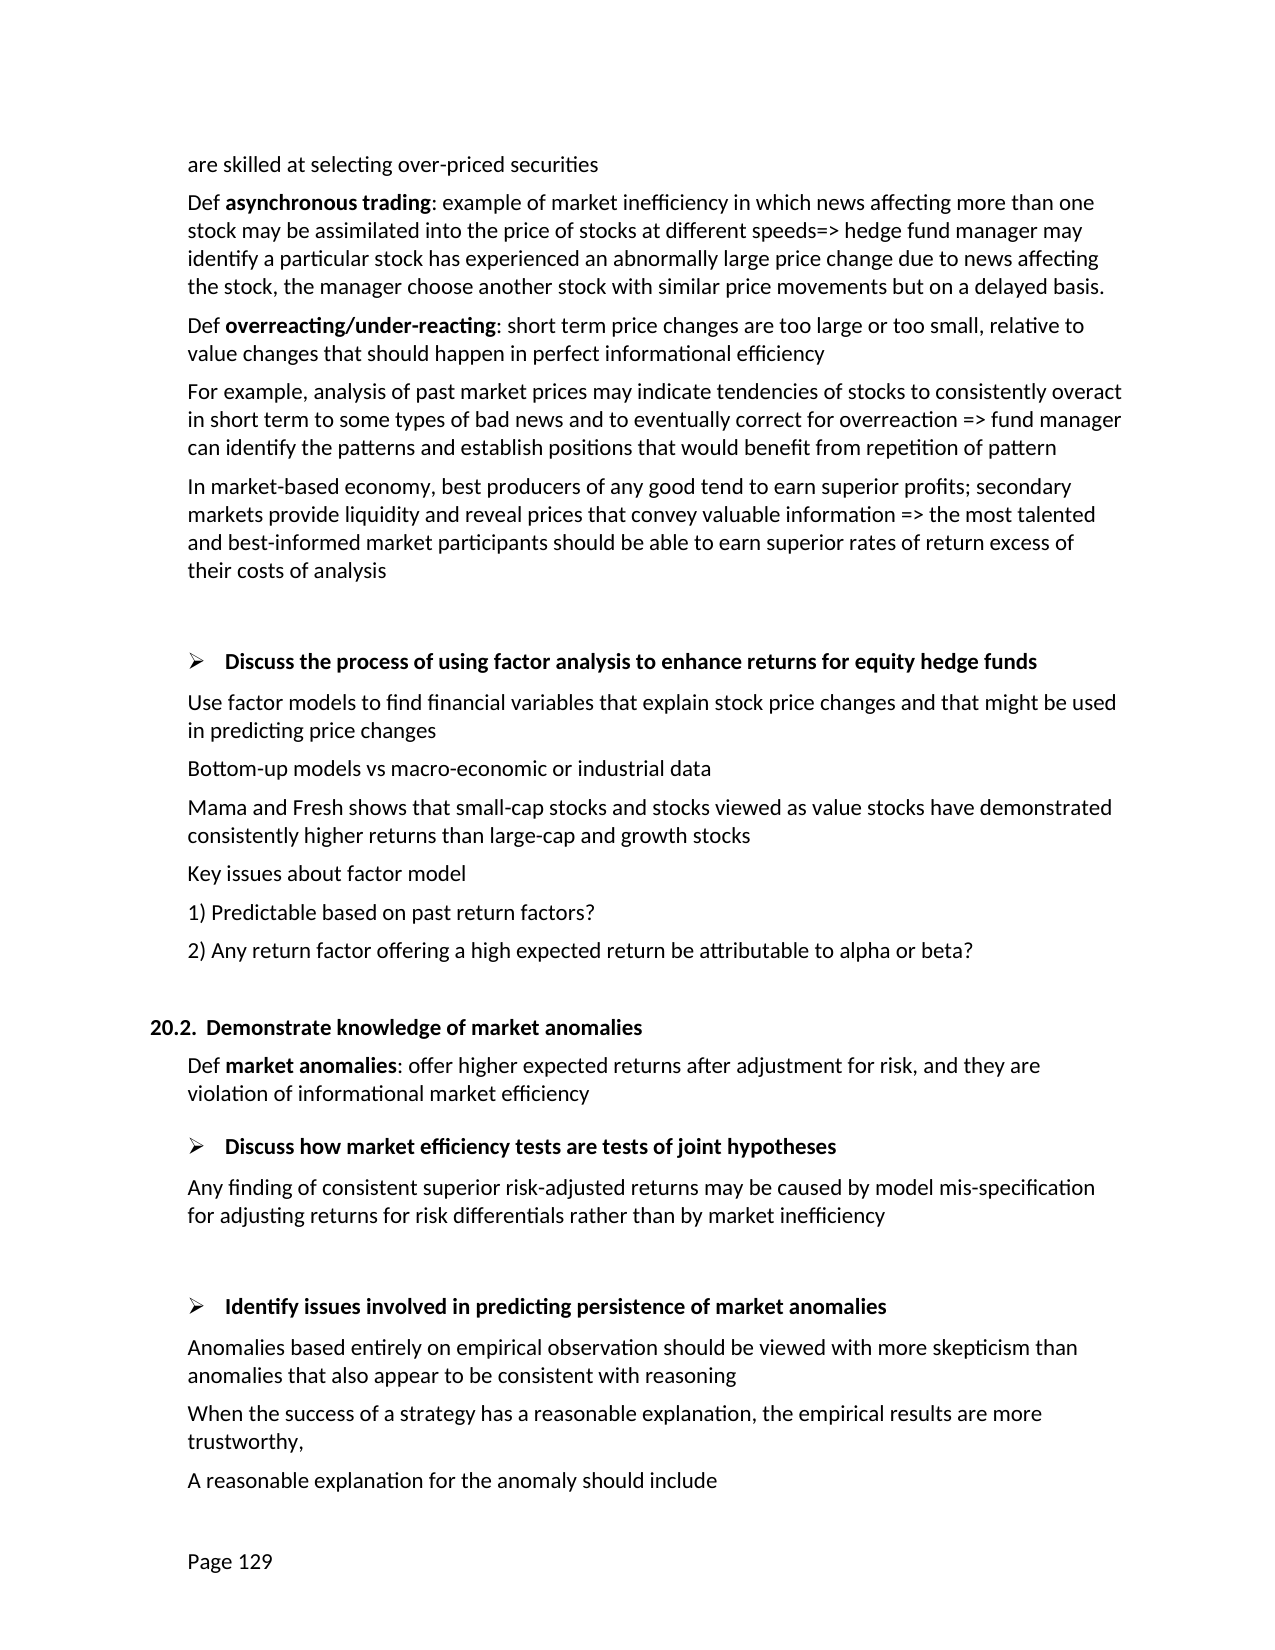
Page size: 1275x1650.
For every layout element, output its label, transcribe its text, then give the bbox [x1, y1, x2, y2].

text For example, analysis of past market prices may indicate tendencies of stocks to consistently overact in short term to some types of bad news and to eventually correct for overreaction => fund manager can identify the patterns and establish positions that would benefit from repetition of pattern [187, 377, 1125, 461]
text In market-based economy, best producers of any good tend to earn superior profits; secondary markets provide liquidity and reveal prices that convey valuable information => the most talented and best-informed market participants should be able to earn superior rates of return excess of their costs of analysis [187, 472, 1125, 584]
text Def overreacting/under-reacting: short term price changes are too large or too small, relative to value changes that should happen in perfect informational efficiency [187, 311, 1125, 367]
text Use factor models to find financial variables that explain stock price changes and that might be used in predicting price changes [187, 688, 1125, 744]
text Bottom-up models vs macro-economic or industrial data [187, 754, 1125, 782]
text Anomalies based entirely on empirical observation should be viewed with more skepticism than anomalies that also appear to be consistent with reasoning [187, 1333, 1125, 1389]
text Key issues about factor model [187, 859, 1125, 887]
subtitle Identify issues involved in predicting persistence of market anomalies [187, 1292, 1125, 1321]
text 1) Predictable based on past return factors? [187, 898, 1125, 926]
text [187, 150, 1125, 178]
subtitle Discuss how market efficiency tests are tests of joint hypotheses [187, 1132, 1125, 1161]
text Any finding of consistent superior risk-adjusted returns may be caused by model mis-specification for adjusting returns for risk differentials rather than by market inefficiency [187, 1173, 1125, 1229]
subtitle Discuss the process of using factor analysis to enhance returns for equity hedge funds [187, 647, 1125, 675]
text Mama and Fresh shows that small-cap stocks and stocks viewed as value stocks have demonstrated consistently higher returns than large-cap and growth stocks [187, 793, 1125, 849]
text When the success of a strategy has a reasonable explanation, the empirical results are more trustworthy, [187, 1399, 1125, 1456]
subtitle Demonstrate knowledge of market anomalies [150, 1013, 1125, 1041]
text A reasonable explanation for the anomaly should include [187, 1466, 1125, 1494]
text 2) Any return factor offering a high expected return be attributable to alpha or beta? [187, 936, 1125, 964]
text Def market anomalies: offer higher expected returns after adjustment for risk, and they are violation of informational market efficiency [187, 1051, 1125, 1107]
text Def asynchronous trading: example of market inefficiency in which news affecting more than one stock may be assimilated into the price of stocks at different speeds=> hedge fund manager may identify a particular stock has experienced an abnormally large price change due to news affecting the stock, the manager choose another stock with similar price movements but on a delayed basis. [187, 188, 1125, 301]
